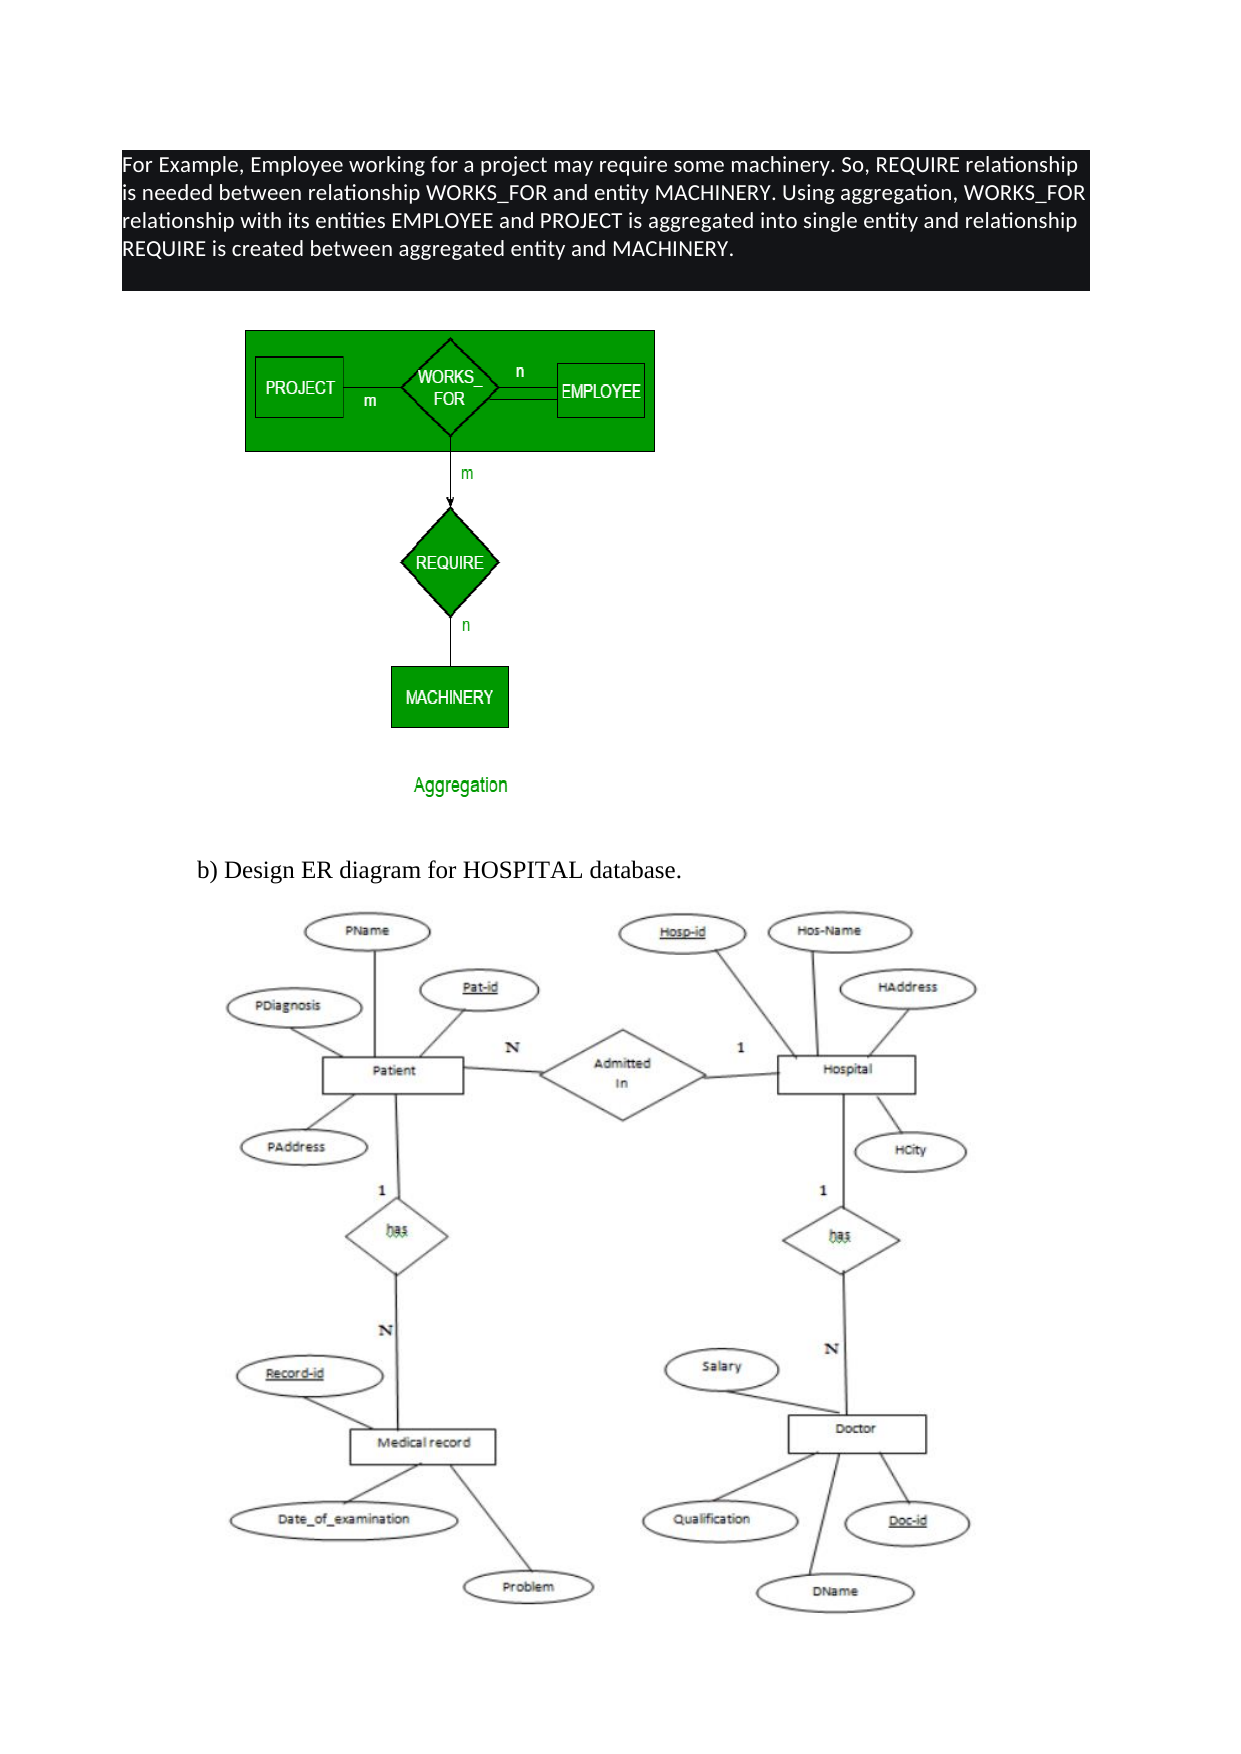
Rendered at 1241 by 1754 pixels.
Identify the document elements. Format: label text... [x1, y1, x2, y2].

text For Example, Employee working for a project may require some machinery. So, REQUIRE relationship is needed between relationship WORKS_FOR and entity MACHINERY. Using aggregation, WORKS_FOR relationship with its entities EMPLOYEE and PROJECT is aggregated into single entity and relationship REQUIRE is created between aggregated entity and MACHINERY. [122, 150, 1090, 291]
picture [196, 306, 674, 822]
list b) Design ER diagram for HOSPITAL database. [197, 855, 1090, 884]
picture [196, 886, 987, 1624]
